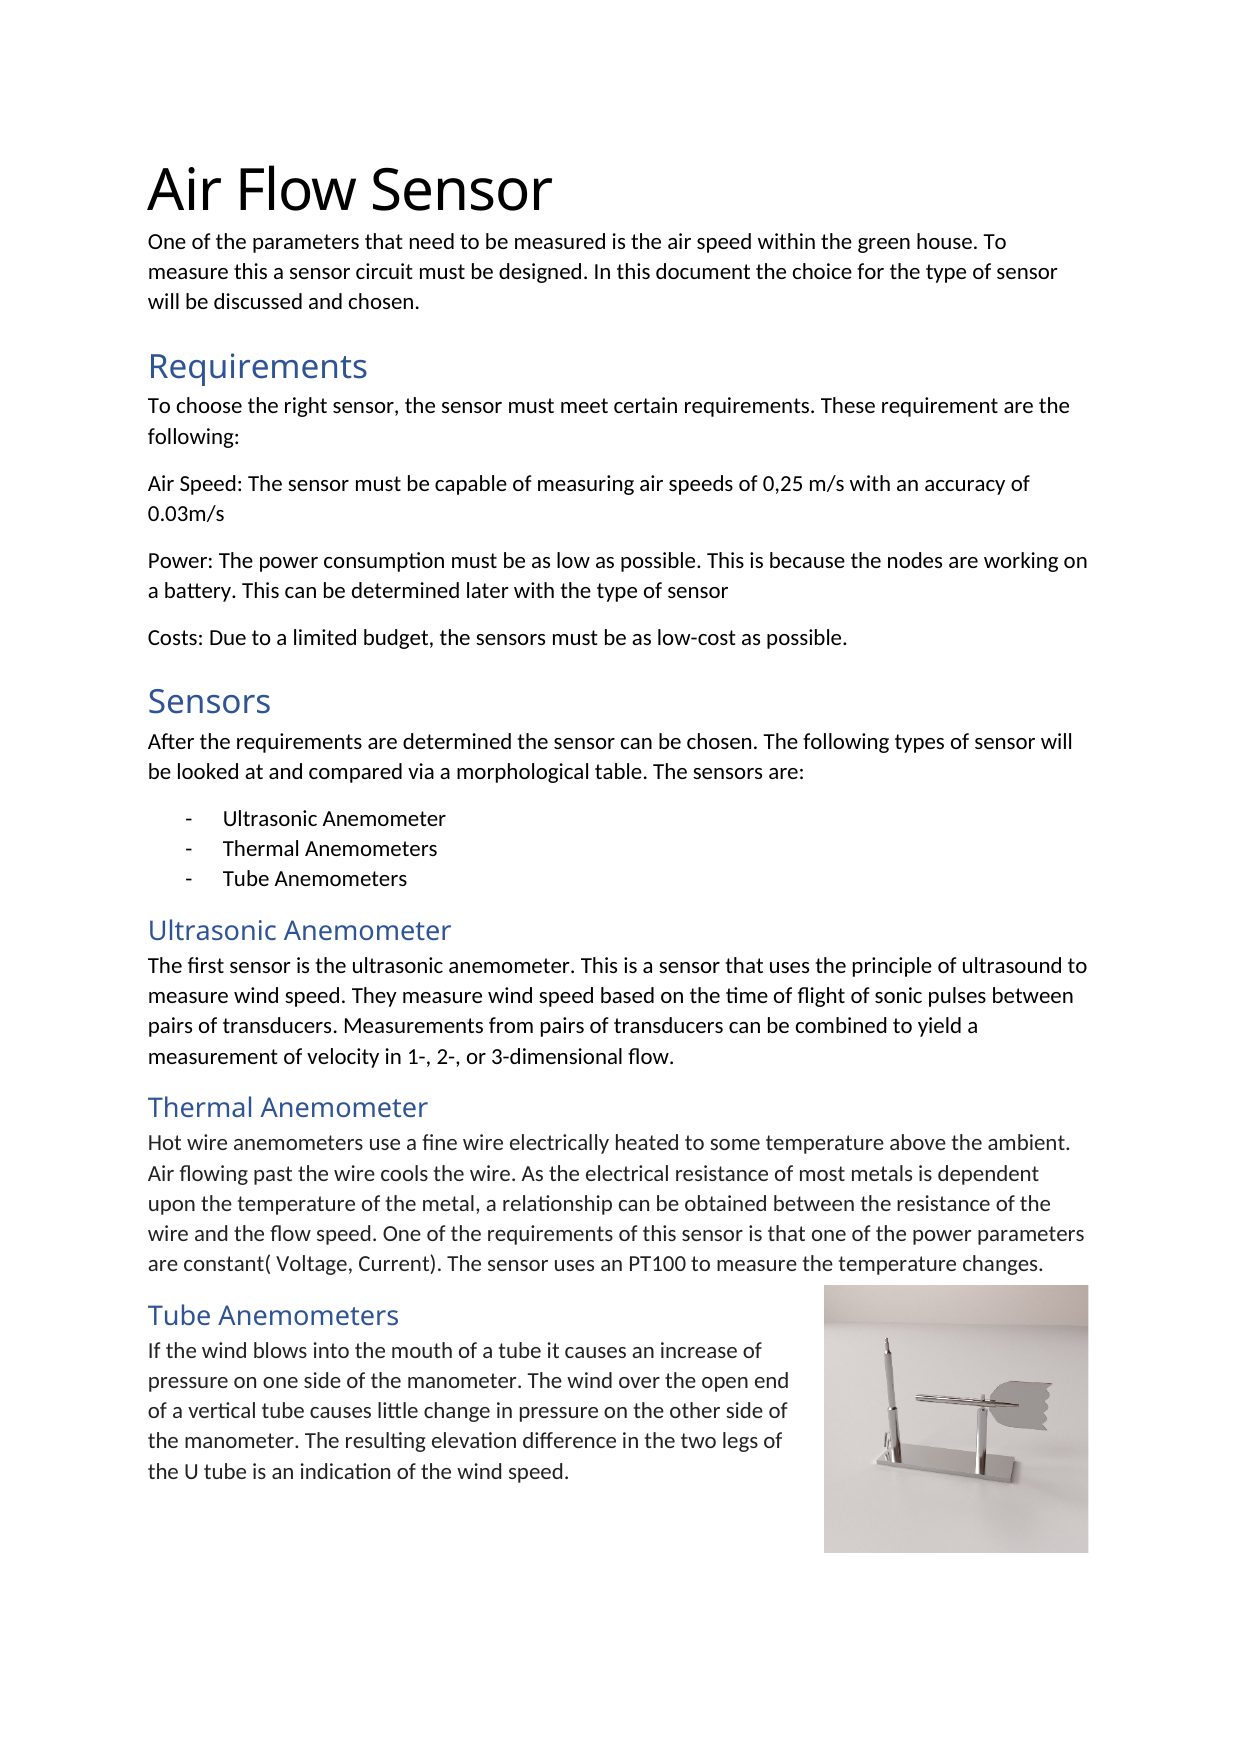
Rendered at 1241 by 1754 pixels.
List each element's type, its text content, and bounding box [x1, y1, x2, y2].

text The first sensor is the ultrasonic anemometer. This is a sensor that uses the principle of ultrasound to measure wind speed. They measure wind speed based on the time of flight of sonic pulses between pairs of transducers. Measurements from pairs of transducers can be combined to yield a measurement of velocity in 1-, 2-, or 3-dimensional flow. [148, 951, 1093, 1070]
text To choose the right sensor, the sensor must meet certain requirements. These requirement are the following: [148, 392, 1093, 450]
text After the requirements are determined the sensor can be chosen. The following types of sensor will be looked at and compared via a morphological table. The sensors are: [148, 727, 1093, 785]
text Air Speed: The sensor must be capable of measuring air speeds of 0,25 m/s with an accuracy of 0.03m/s [148, 469, 1093, 527]
title Air Flow Sensor [148, 148, 1093, 227]
list Thermal Anemometers [185, 834, 1093, 862]
text If the wind blows into the mouth of a tube it causes an increase of pressure on one side of the manometer. The wind over the open end of a vertical tube causes little change in pressure on the other side of the manometer. The resulting elevation difference in the two legs of the U tube is an indication of the wind speed. [148, 1336, 822, 1485]
list Tube Anemometers [185, 864, 1093, 893]
subtitle Requirements [148, 343, 1093, 388]
subtitle Thermal Anemometer [148, 1089, 1093, 1126]
subtitle Ultrasonic Anemometer [148, 911, 1093, 948]
text Costs: Due to a limited budget, the sensors must be as low-cost as possible. [148, 623, 1093, 651]
list Ultrasonic Anemometer [185, 804, 1093, 832]
text One of the parameters that need to be measured is the air speed within the green house. To measure this a sensor circuit must be designed. In this document the choice for the type of sensor will be discussed and chosen. [148, 227, 1093, 316]
picture [822, 1285, 1088, 1552]
subtitle Sensors [148, 678, 1093, 723]
text Power: The power consumption must be as low as possible. This is because the nodes are working on a battery. This can be determined later with the type of sensor [148, 546, 1093, 604]
subtitle Tube Anemometers [148, 1296, 822, 1333]
text Hot wire anemometers use a fine wire electrically heated to some temperature above the ambient. Air flowing past the wire cools the wire. As the electrical resistance of most metals is dependent upon the temperature of the metal, a relationship can be obtained between the resistance of the wire and the flow speed. One of the requirements of this sensor is that one of the power parameters are constant( Voltage, Current). The sensor uses an PT100 to measure the temperature changes. [148, 1128, 1093, 1277]
